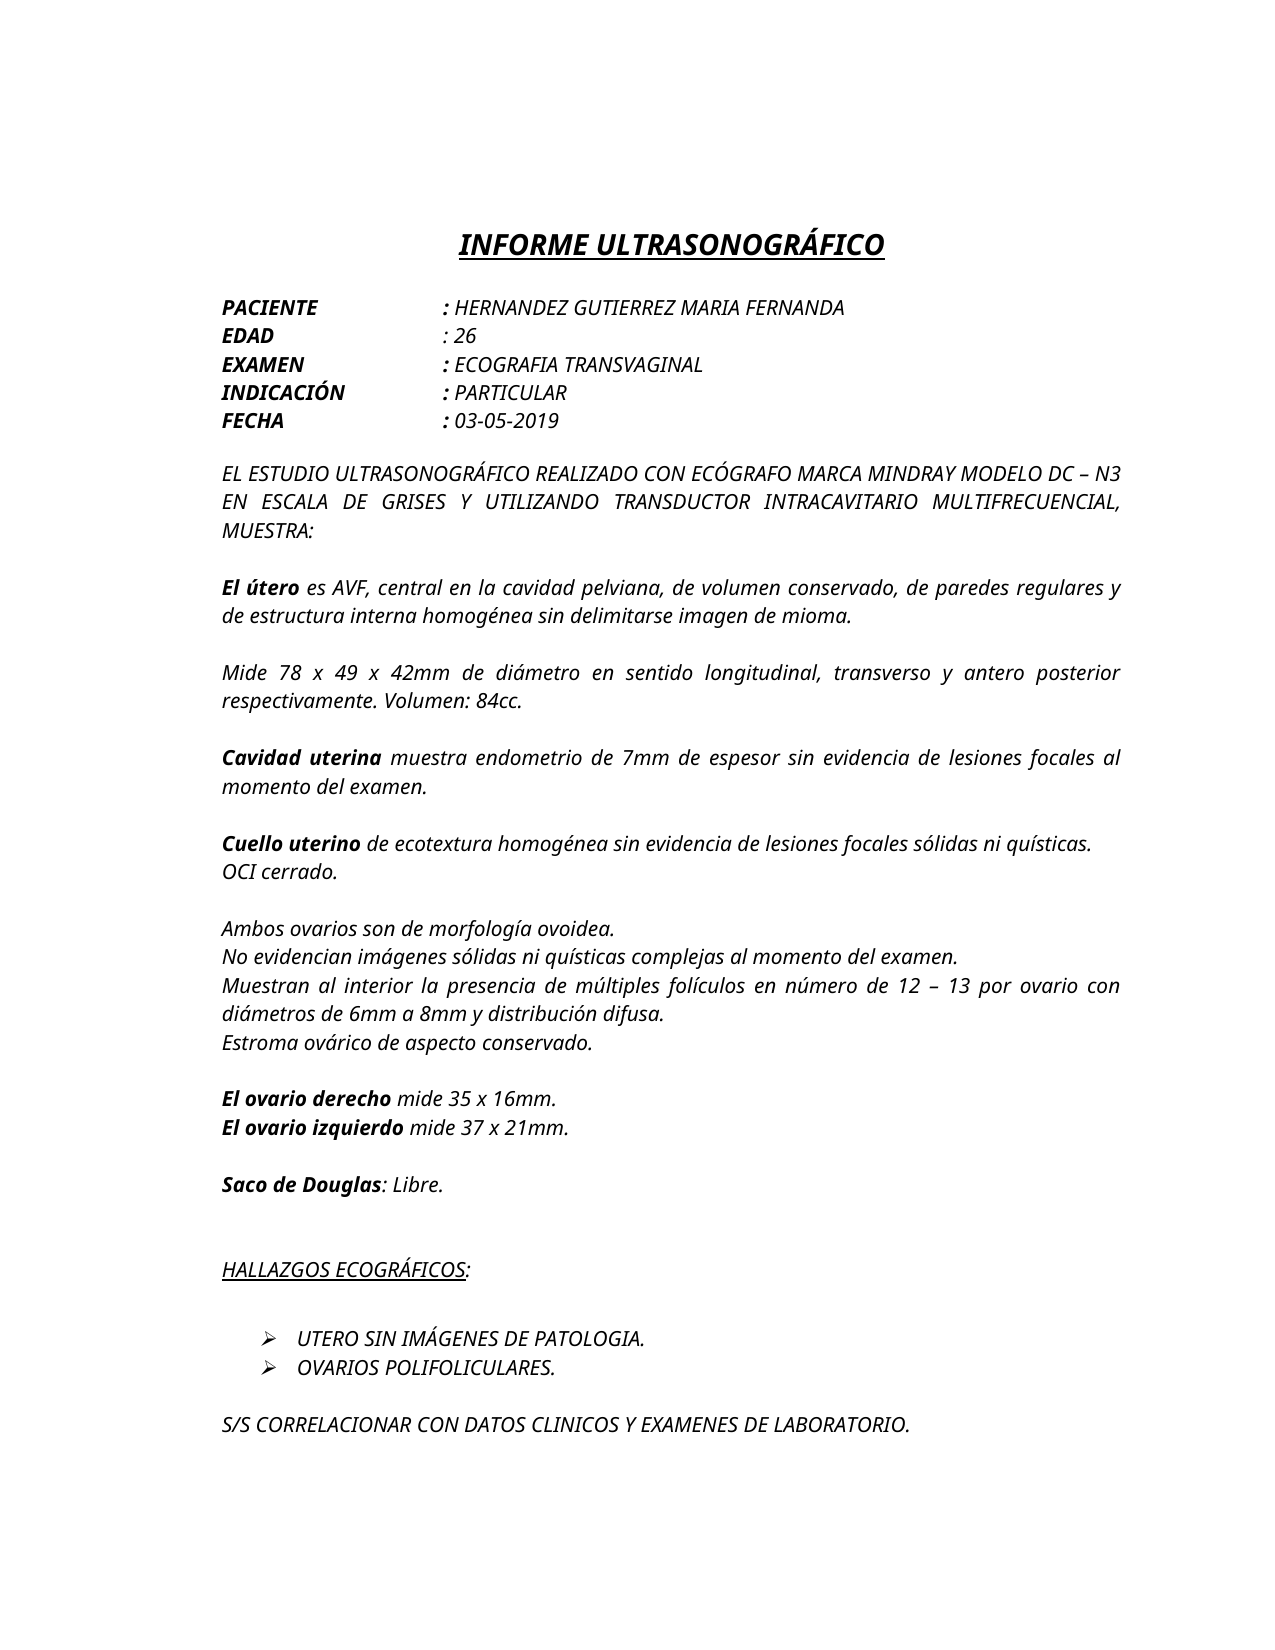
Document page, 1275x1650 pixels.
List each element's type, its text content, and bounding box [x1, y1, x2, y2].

title INFORME ULTRASONOGRÁFICO [222, 225, 1122, 264]
text Saco de Douglas: Libre. [222, 1170, 1122, 1198]
text No evidencian imágenes sólidas ni quísticas complejas al momento del examen. [222, 942, 1122, 971]
text Cuello uterino de ecotextura homogénea sin evidencia de lesiones focales sólidas ni quísticas. [222, 829, 1122, 857]
text Mide 78 x 49 x 42mm de diámetro en sentido longitudinal, transverso y antero posterior respectivamente. Volumen: 84cc. [222, 658, 1122, 715]
text EDAD : 26 [222, 321, 1122, 350]
text El útero es AVF, central en la cavidad pelviana, de volumen conservado, de paredes regulares y de estructura interna homogénea sin delimitarse imagen de mioma. [222, 573, 1122, 629]
text PACIENTE : HERNANDEZ GUTIERREZ MARIA FERNANDA [222, 293, 1122, 321]
text HALLAZGOS ECOGRÁFICOS: [222, 1255, 1122, 1284]
text Ambos ovarios son de morfología ovoidea. [222, 914, 1122, 942]
text El ovario derecho mide 35 x 16mm. [222, 1084, 1122, 1113]
text FECHA : 03-05-2019 [222, 407, 1122, 435]
text S/S CORRELACIONAR CON DATOS CLINICOS Y EXAMENES DE LABORATORIO. [222, 1410, 1122, 1438]
list UTERO SIN IMÁGENES DE PATOLOGIA. [259, 1324, 1122, 1353]
text OCI cerrado. [222, 857, 1122, 886]
text Cavidad uterina muestra endometrio de 7mm de espesor sin evidencia de lesiones focales al momento del examen. [222, 743, 1122, 800]
text El ovario izquierdo mide 37 x 21mm. [222, 1113, 1122, 1141]
text EXAMEN : ECOGRAFIA TRANSVAGINAL [222, 350, 1122, 378]
text Estroma ovárico de aspecto conservado. [222, 1028, 1122, 1056]
text EL ESTUDIO ULTRASONOGRÁFICO REALIZADO CON ECÓGRAFO MARCA MINDRAY MODELO DC – N3 EN ESCALA DE GRISES Y UTILIZANDO TRANSDUCTOR INTRACAVITARIO MULTIFRECUENCIAL, MUESTRA: [222, 459, 1122, 544]
text Muestran al interior la presencia de múltiples folículos en número de 12 – 13 por ovario con diámetros de 6mm a 8mm y distribución difusa. [222, 971, 1122, 1028]
list OVARIOS POLIFOLICULARES. [259, 1353, 1122, 1381]
text INDICACIÓN : PARTICULAR [222, 378, 1122, 407]
